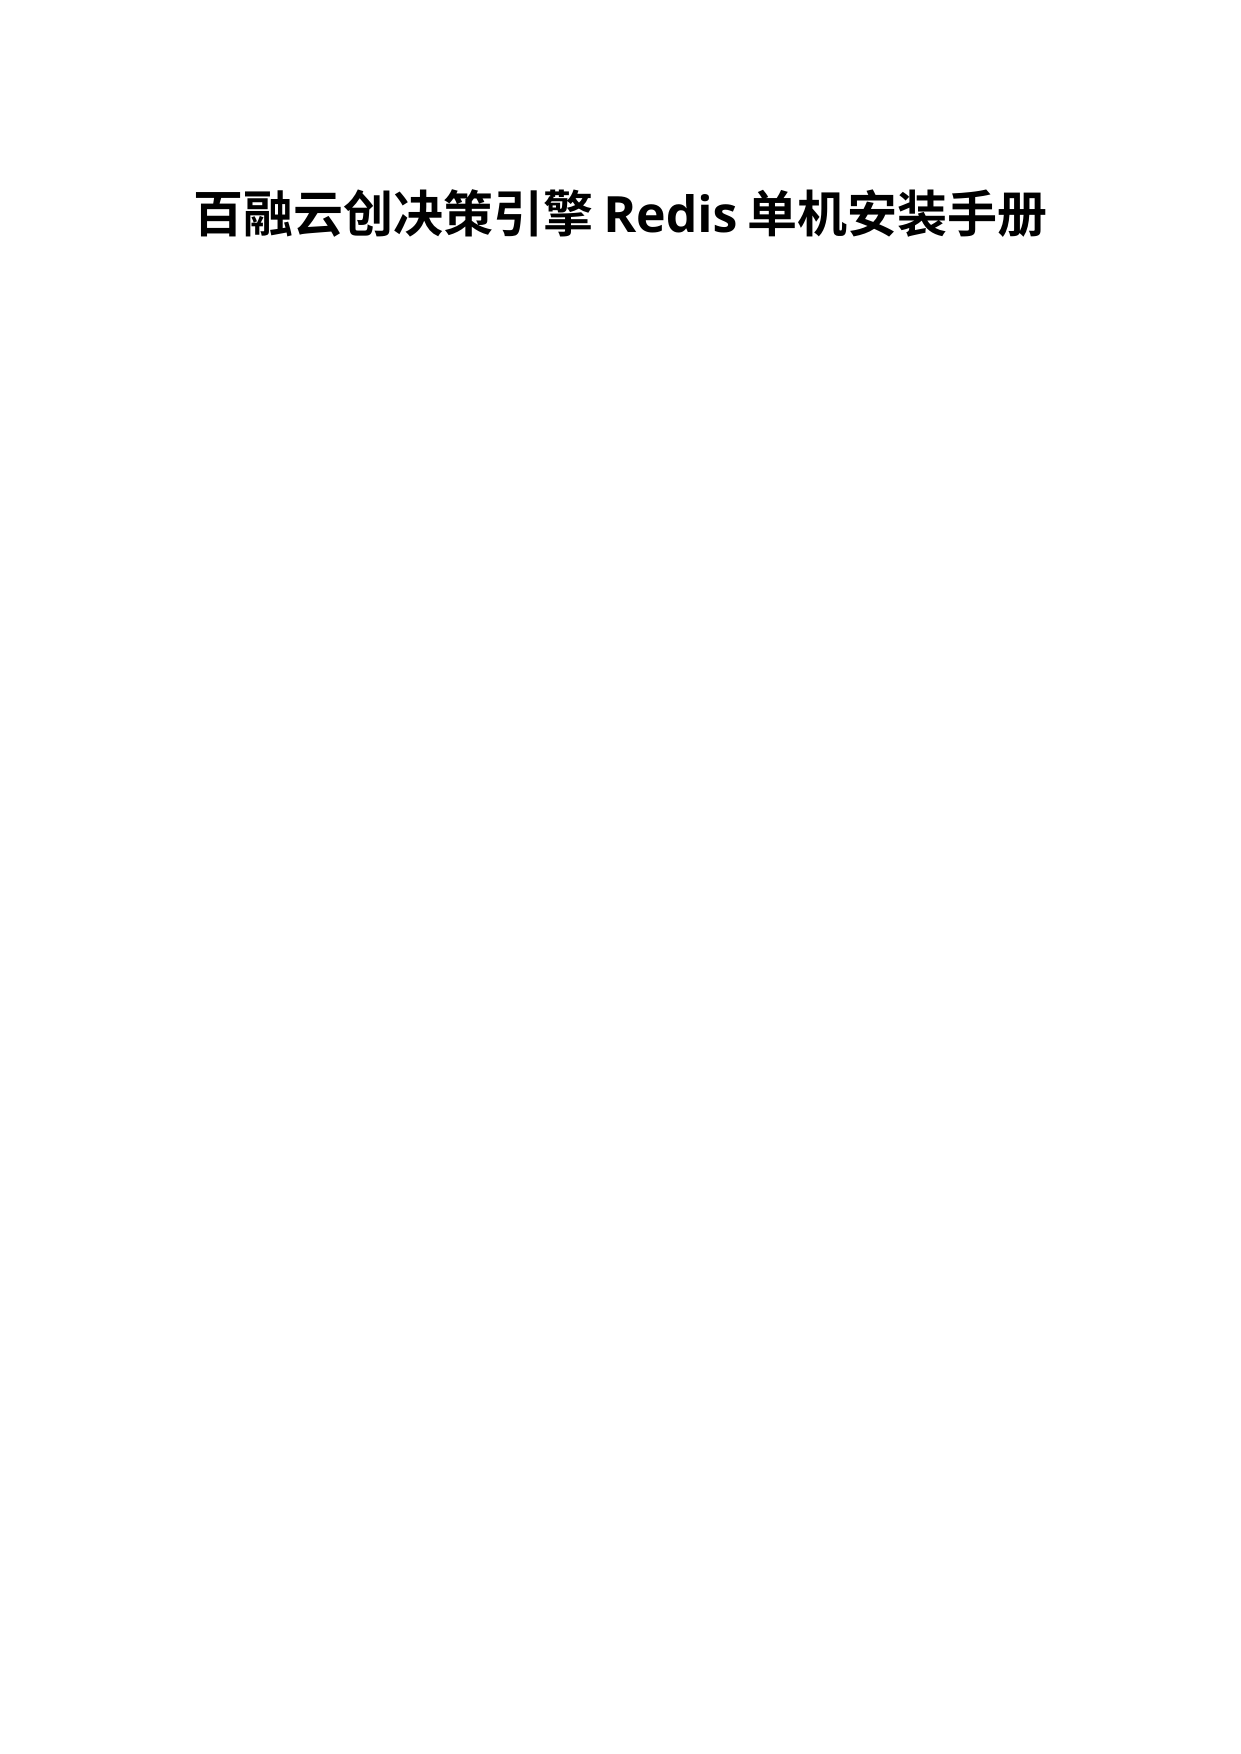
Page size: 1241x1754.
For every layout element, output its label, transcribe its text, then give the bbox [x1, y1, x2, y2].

text 百融云创决策引擎Redis单机安装手册 [187, 162, 1053, 259]
